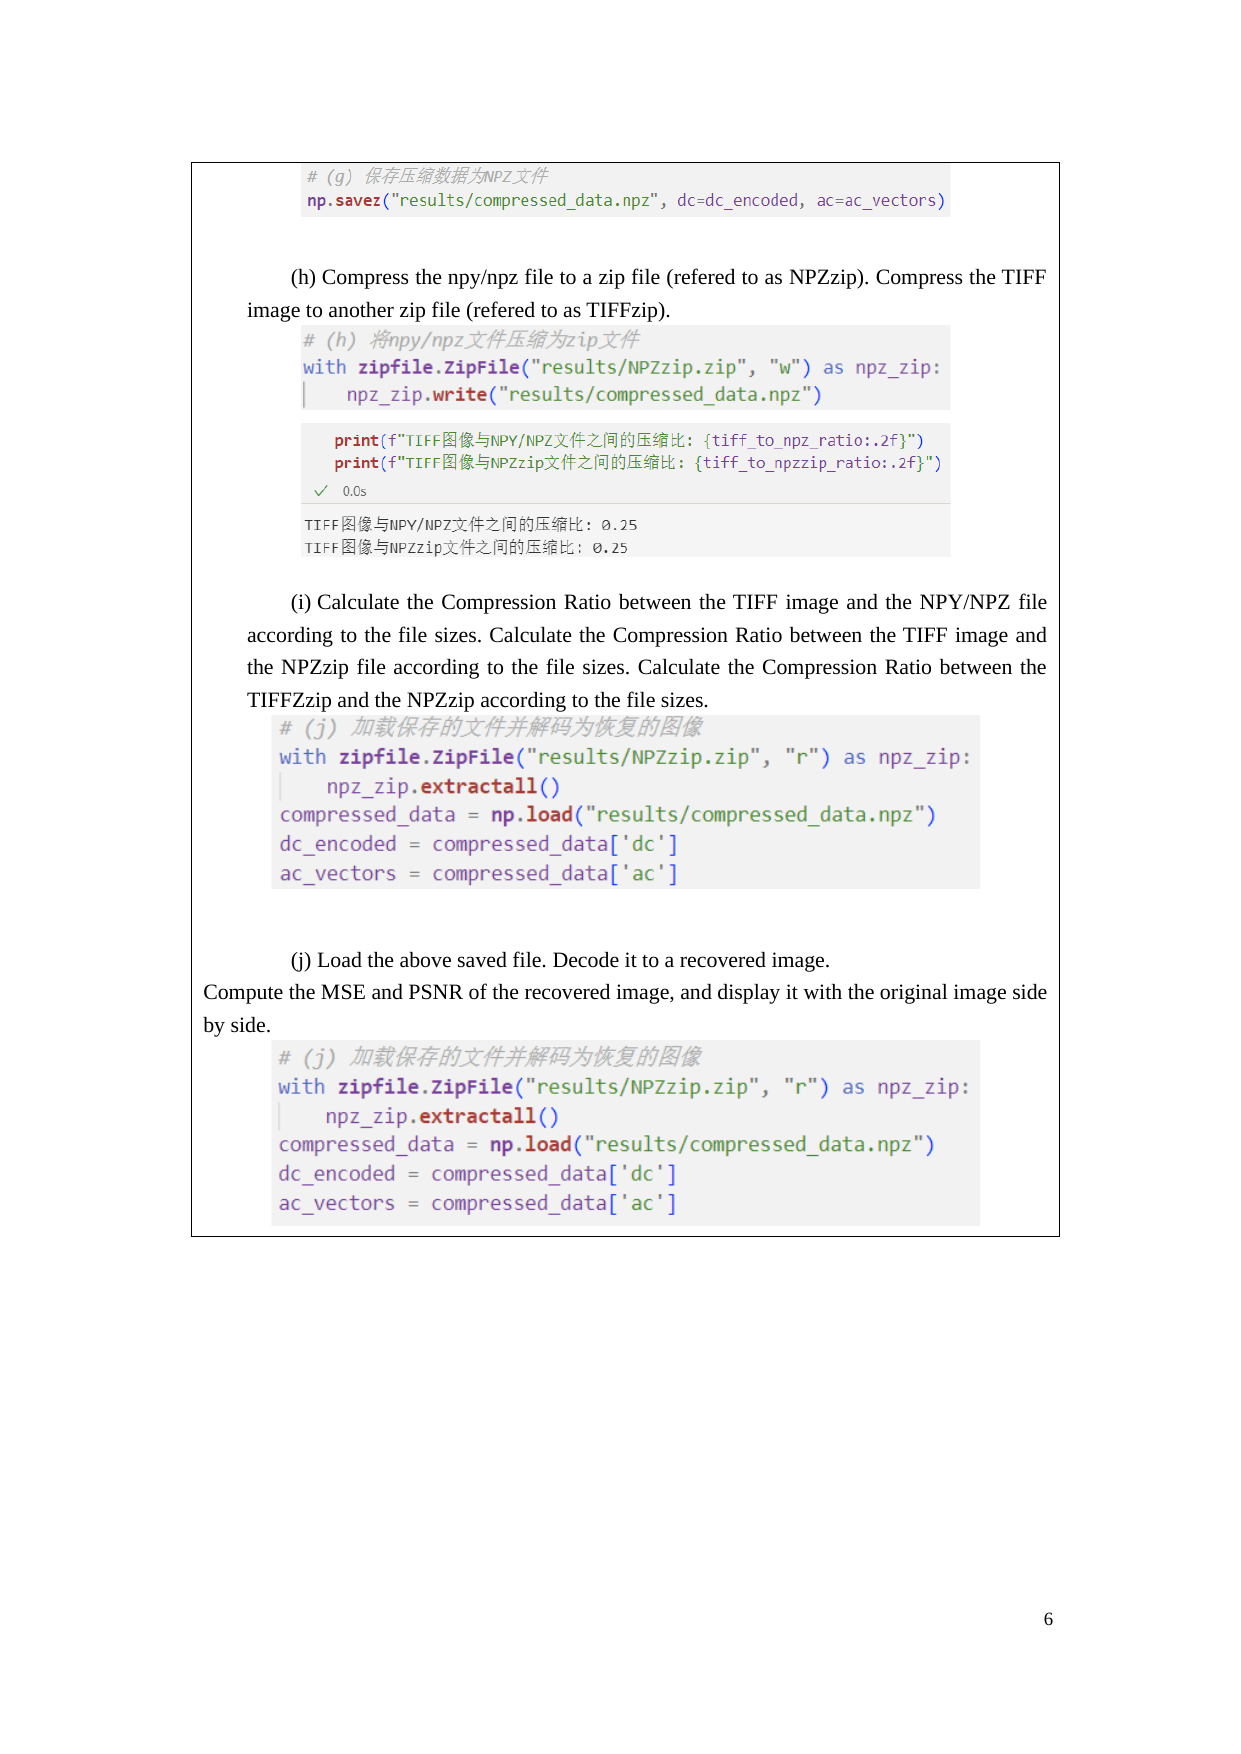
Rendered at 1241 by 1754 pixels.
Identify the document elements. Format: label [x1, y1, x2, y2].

picture [301, 163, 951, 217]
table_cell [192, 163, 1059, 1236]
picture [271, 1040, 981, 1226]
picture [301, 325, 951, 410]
picture [301, 423, 951, 557]
picture [271, 715, 981, 889]
